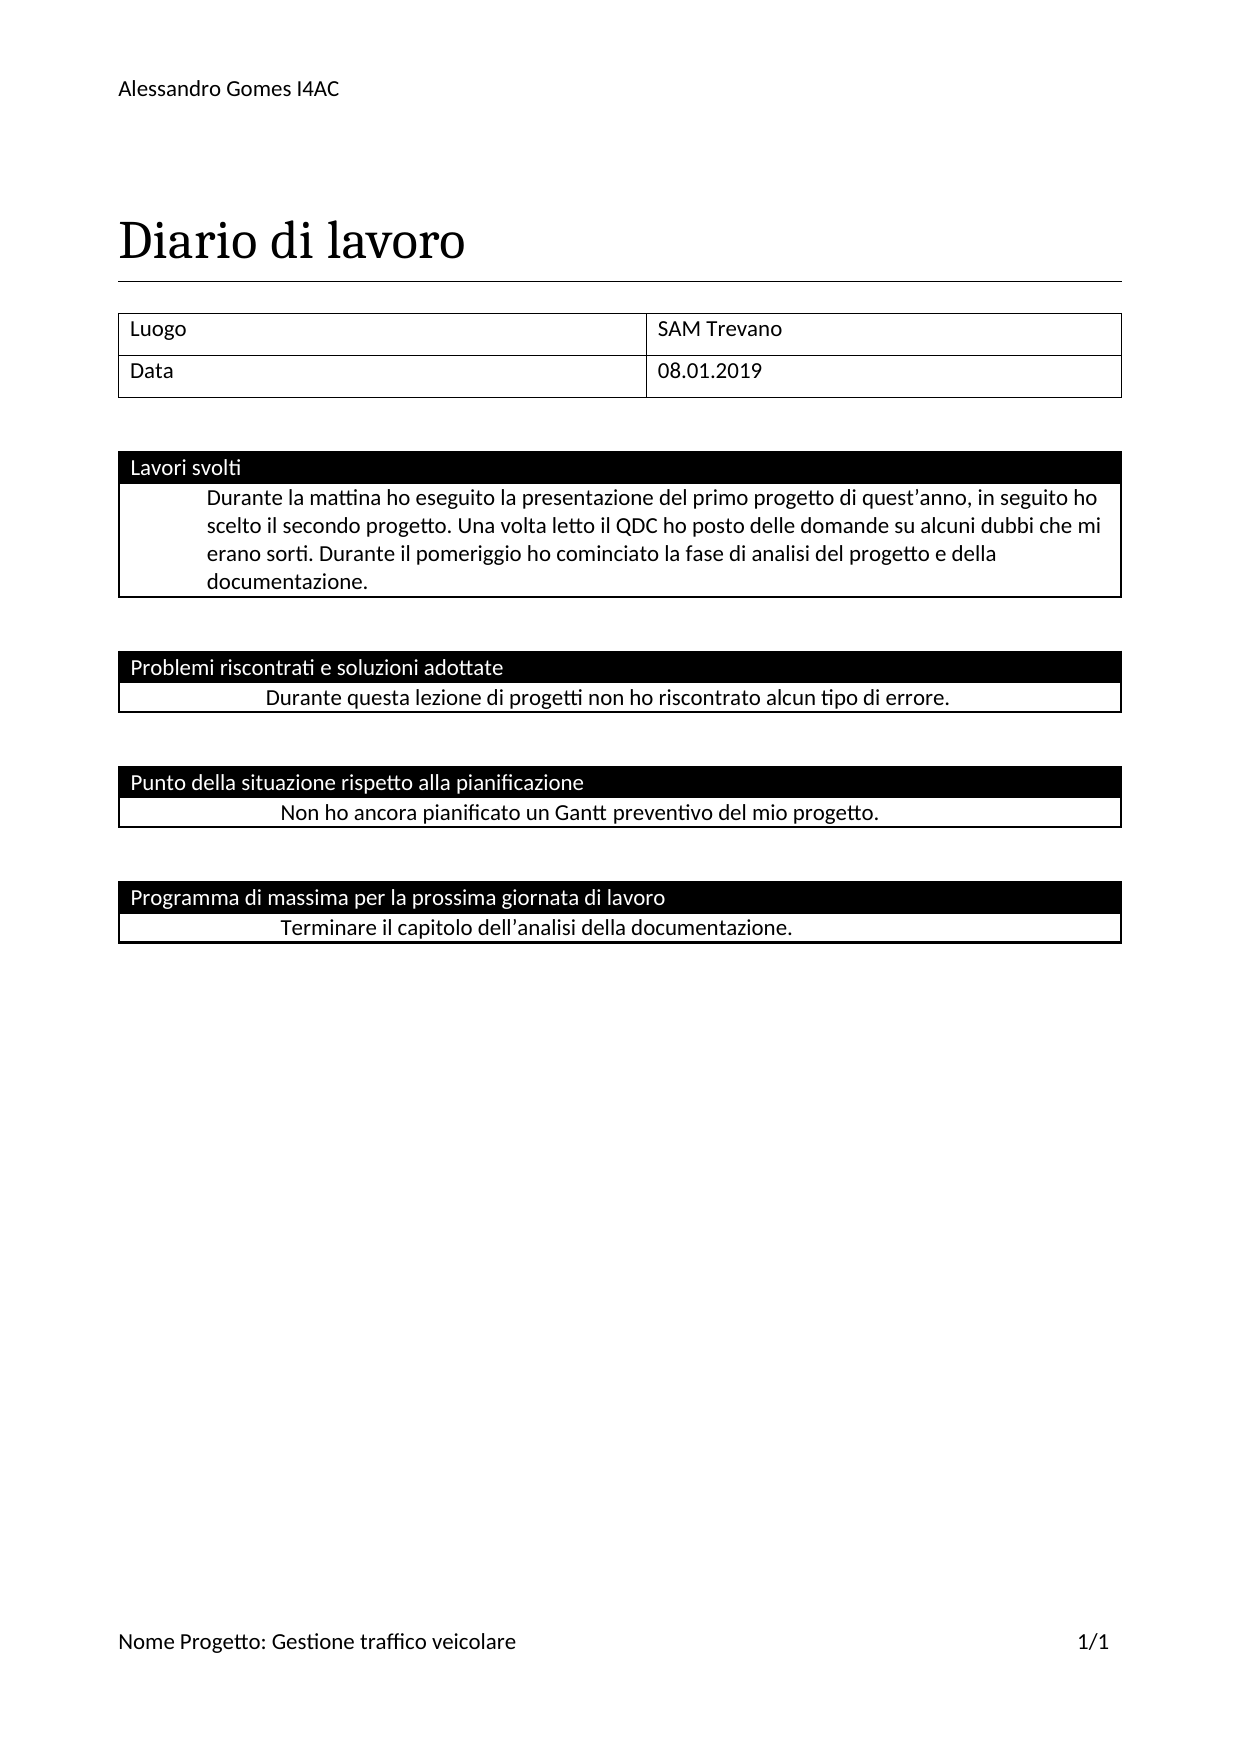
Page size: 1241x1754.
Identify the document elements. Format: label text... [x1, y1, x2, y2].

table_header Punto della situazione rispetto alla pianificazione [120, 768, 1120, 796]
table_header Lavori svolti [120, 453, 1120, 481]
table_cell Durante la mattina ho eseguito la presentazione del primo progetto di quest’anno, in seguito ho scelto il secondo progetto. Una volta letto il QDC ho posto delle domande su alcuni dubbi che mi erano sorti. Durante il pomeriggio ho cominciato la fase di analisi del progetto e della documentazione. [120, 484, 1120, 596]
table_cell Data [119, 356, 646, 397]
table_cell Durante questa lezione di progetti non ho riscontrato alcun tipo di errore. [120, 683, 1120, 711]
table_header Programma di massima per la prossima giornata di lavoro [120, 883, 1120, 911]
table_cell Non ho ancora pianificato un Gantt preventivo del mio progetto. [120, 798, 1120, 826]
table_header SAM Trevano [647, 314, 1121, 355]
table_header Luogo [119, 314, 646, 355]
table_cell 08.01.2019 [647, 356, 1121, 397]
table_header Problemi riscontrati e soluzioni adottate [120, 653, 1120, 681]
title Diario di lavoro [118, 210, 1122, 281]
table_cell Terminare il capitolo dell’analisi della documentazione. [120, 914, 1120, 941]
